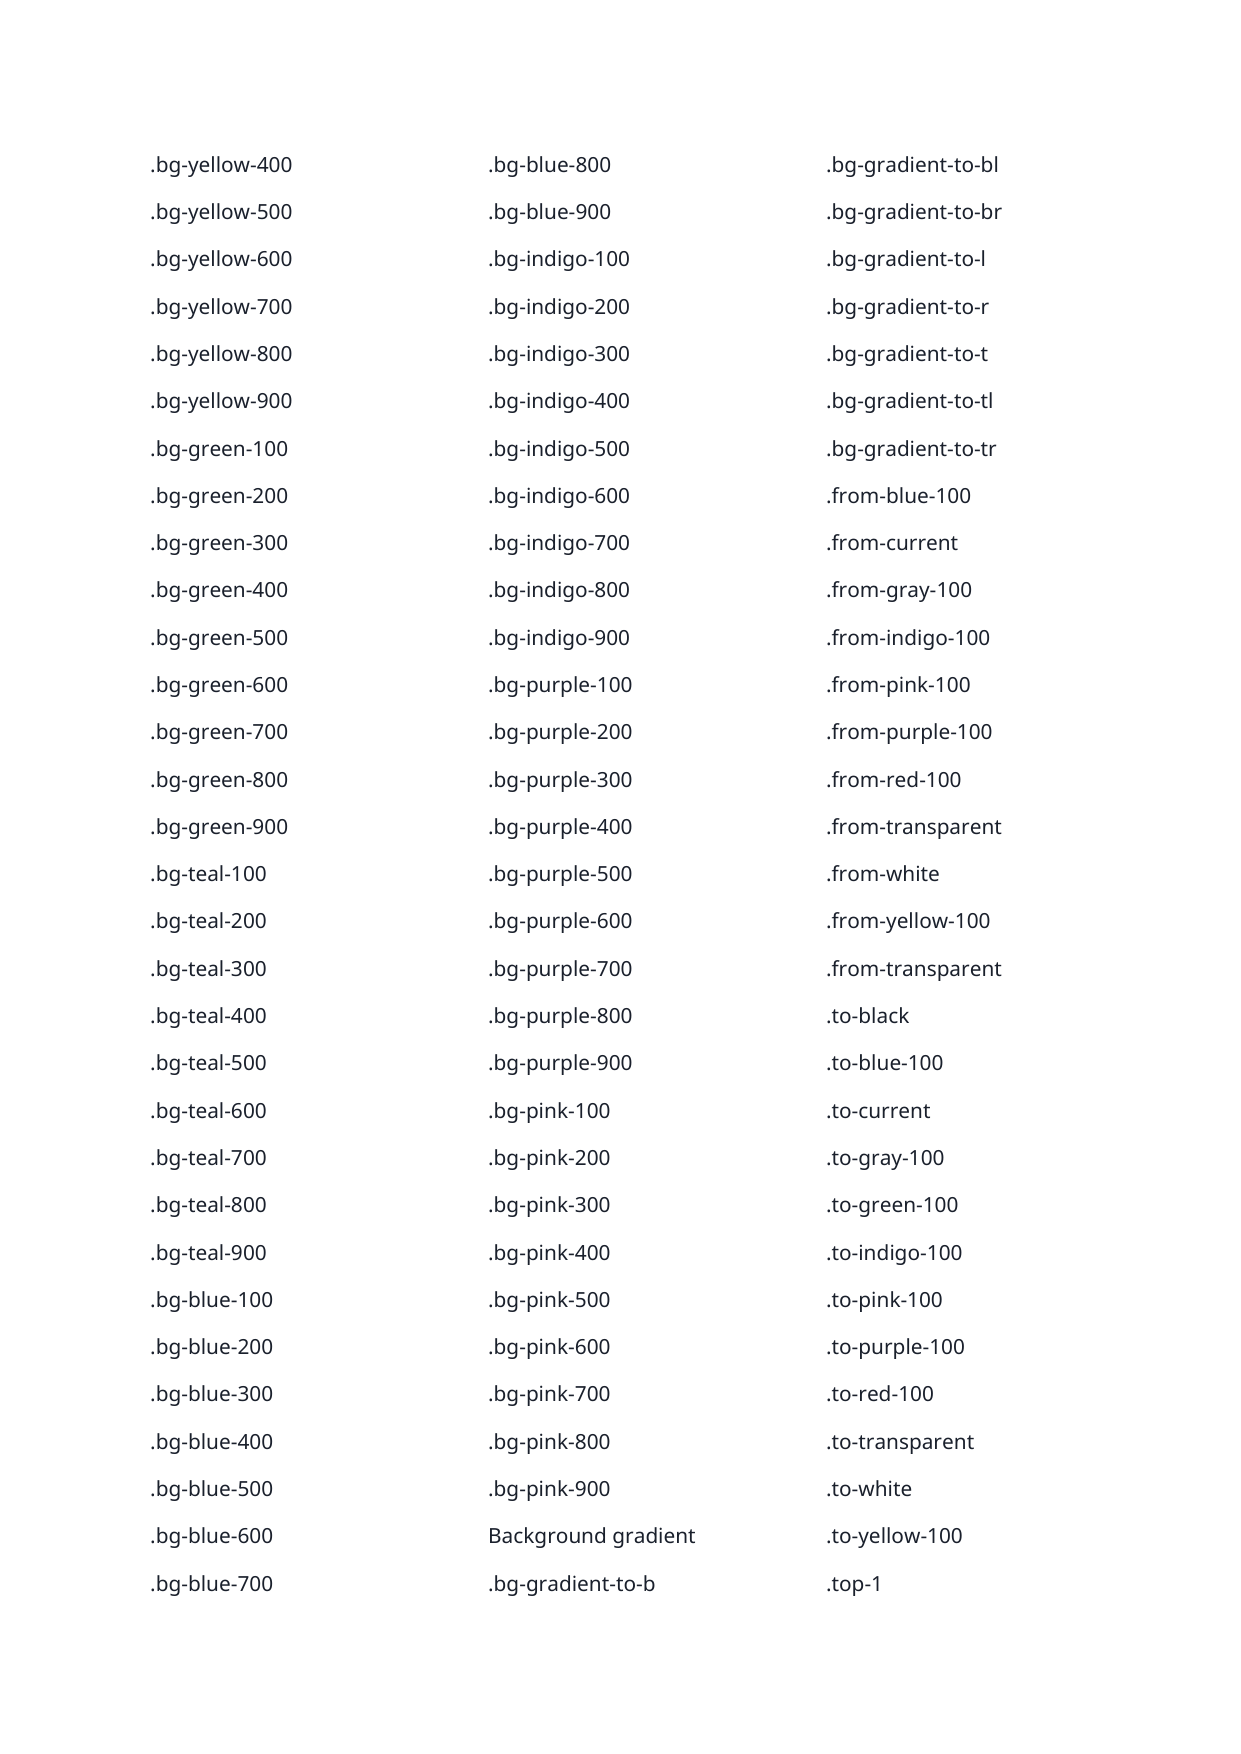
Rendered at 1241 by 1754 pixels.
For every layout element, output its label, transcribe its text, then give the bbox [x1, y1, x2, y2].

text .bg-indigo-700 [488, 528, 752, 557]
text .bg-blue-900 [488, 197, 752, 226]
text .from-white [826, 859, 1090, 888]
text .bg-yellow-600 [150, 244, 414, 273]
text .to-gray-100 [826, 1143, 1090, 1172]
text .bg-teal-800 [150, 1190, 414, 1219]
text .bg-green-400 [150, 576, 414, 604]
text .to-black [826, 1001, 1090, 1030]
text .bg-teal-700 [150, 1143, 414, 1172]
text .bg-indigo-300 [488, 339, 752, 368]
text .bg-purple-900 [488, 1048, 752, 1077]
text .bg-green-900 [150, 812, 414, 841]
text .to-red-100 [826, 1379, 1090, 1408]
text .bg-yellow-700 [150, 292, 414, 320]
text .top-1 [826, 1569, 1090, 1597]
text .to-pink-100 [826, 1285, 1090, 1313]
text .bg-purple-800 [488, 1001, 752, 1030]
text .from-current [826, 528, 1090, 557]
text .from-transparent [826, 812, 1090, 841]
text .bg-pink-300 [488, 1190, 752, 1219]
text .bg-teal-600 [150, 1096, 414, 1124]
text .bg-gradient-to-br [826, 197, 1090, 226]
text .bg-blue-800 [488, 150, 752, 178]
text .bg-pink-600 [488, 1332, 752, 1361]
text .to-indigo-100 [826, 1238, 1090, 1266]
text .from-red-100 [826, 765, 1090, 793]
text .bg-pink-900 [488, 1474, 752, 1503]
text .bg-purple-400 [488, 812, 752, 841]
text .bg-pink-400 [488, 1238, 752, 1266]
text .from-transparent [826, 954, 1090, 982]
text .bg-gradient-to-tr [826, 434, 1090, 462]
text .bg-blue-100 [150, 1285, 414, 1313]
text .bg-pink-500 [488, 1285, 752, 1313]
text .bg-teal-500 [150, 1048, 414, 1077]
text .bg-yellow-800 [150, 339, 414, 368]
text .to-blue-100 [826, 1048, 1090, 1077]
text .bg-teal-200 [150, 907, 414, 935]
text .to-white [826, 1474, 1090, 1503]
text .bg-indigo-400 [488, 386, 752, 415]
text .from-indigo-100 [826, 623, 1090, 651]
text .bg-green-700 [150, 717, 414, 746]
text .bg-gradient-to-r [826, 292, 1090, 320]
text .bg-indigo-100 [488, 244, 752, 273]
text .bg-purple-100 [488, 670, 752, 699]
text .bg-pink-100 [488, 1096, 752, 1124]
text .bg-teal-300 [150, 954, 414, 982]
text .bg-green-300 [150, 528, 414, 557]
text .bg-green-600 [150, 670, 414, 699]
text .bg-purple-600 [488, 907, 752, 935]
text Background gradient [488, 1521, 752, 1550]
text .bg-indigo-200 [488, 292, 752, 320]
text .bg-indigo-500 [488, 434, 752, 462]
text .from-yellow-100 [826, 907, 1090, 935]
text .bg-indigo-800 [488, 576, 752, 604]
text .bg-gradient-to-bl [826, 150, 1090, 178]
text .bg-pink-800 [488, 1427, 752, 1455]
text .bg-yellow-900 [150, 386, 414, 415]
text .bg-gradient-to-b [488, 1569, 752, 1597]
text .bg-purple-700 [488, 954, 752, 982]
text .bg-gradient-to-l [826, 244, 1090, 273]
text .bg-blue-400 [150, 1427, 414, 1455]
text .from-purple-100 [826, 717, 1090, 746]
text .to-transparent [826, 1427, 1090, 1455]
text .bg-purple-500 [488, 859, 752, 888]
text .bg-purple-200 [488, 717, 752, 746]
text .bg-blue-200 [150, 1332, 414, 1361]
text .bg-pink-200 [488, 1143, 752, 1172]
text .bg-indigo-600 [488, 481, 752, 509]
text .bg-gradient-to-t [826, 339, 1090, 368]
text .from-pink-100 [826, 670, 1090, 699]
text .bg-pink-700 [488, 1379, 752, 1408]
text .bg-purple-300 [488, 765, 752, 793]
text .bg-indigo-900 [488, 623, 752, 651]
text .bg-blue-700 [150, 1569, 414, 1597]
text .from-gray-100 [826, 576, 1090, 604]
text .bg-yellow-500 [150, 197, 414, 226]
text .bg-gradient-to-tl [826, 386, 1090, 415]
text .to-yellow-100 [826, 1521, 1090, 1550]
text .bg-green-500 [150, 623, 414, 651]
text .bg-teal-400 [150, 1001, 414, 1030]
text .bg-green-800 [150, 765, 414, 793]
text .to-purple-100 [826, 1332, 1090, 1361]
text .bg-yellow-400 [150, 150, 414, 178]
text .from-blue-100 [826, 481, 1090, 509]
text .bg-teal-900 [150, 1238, 414, 1266]
text .to-current [826, 1096, 1090, 1124]
text .bg-blue-600 [150, 1521, 414, 1550]
text .bg-blue-300 [150, 1379, 414, 1408]
text .bg-green-200 [150, 481, 414, 509]
text .to-green-100 [826, 1190, 1090, 1219]
text .bg-teal-100 [150, 859, 414, 888]
text .bg-blue-500 [150, 1474, 414, 1503]
text .bg-green-100 [150, 434, 414, 462]
